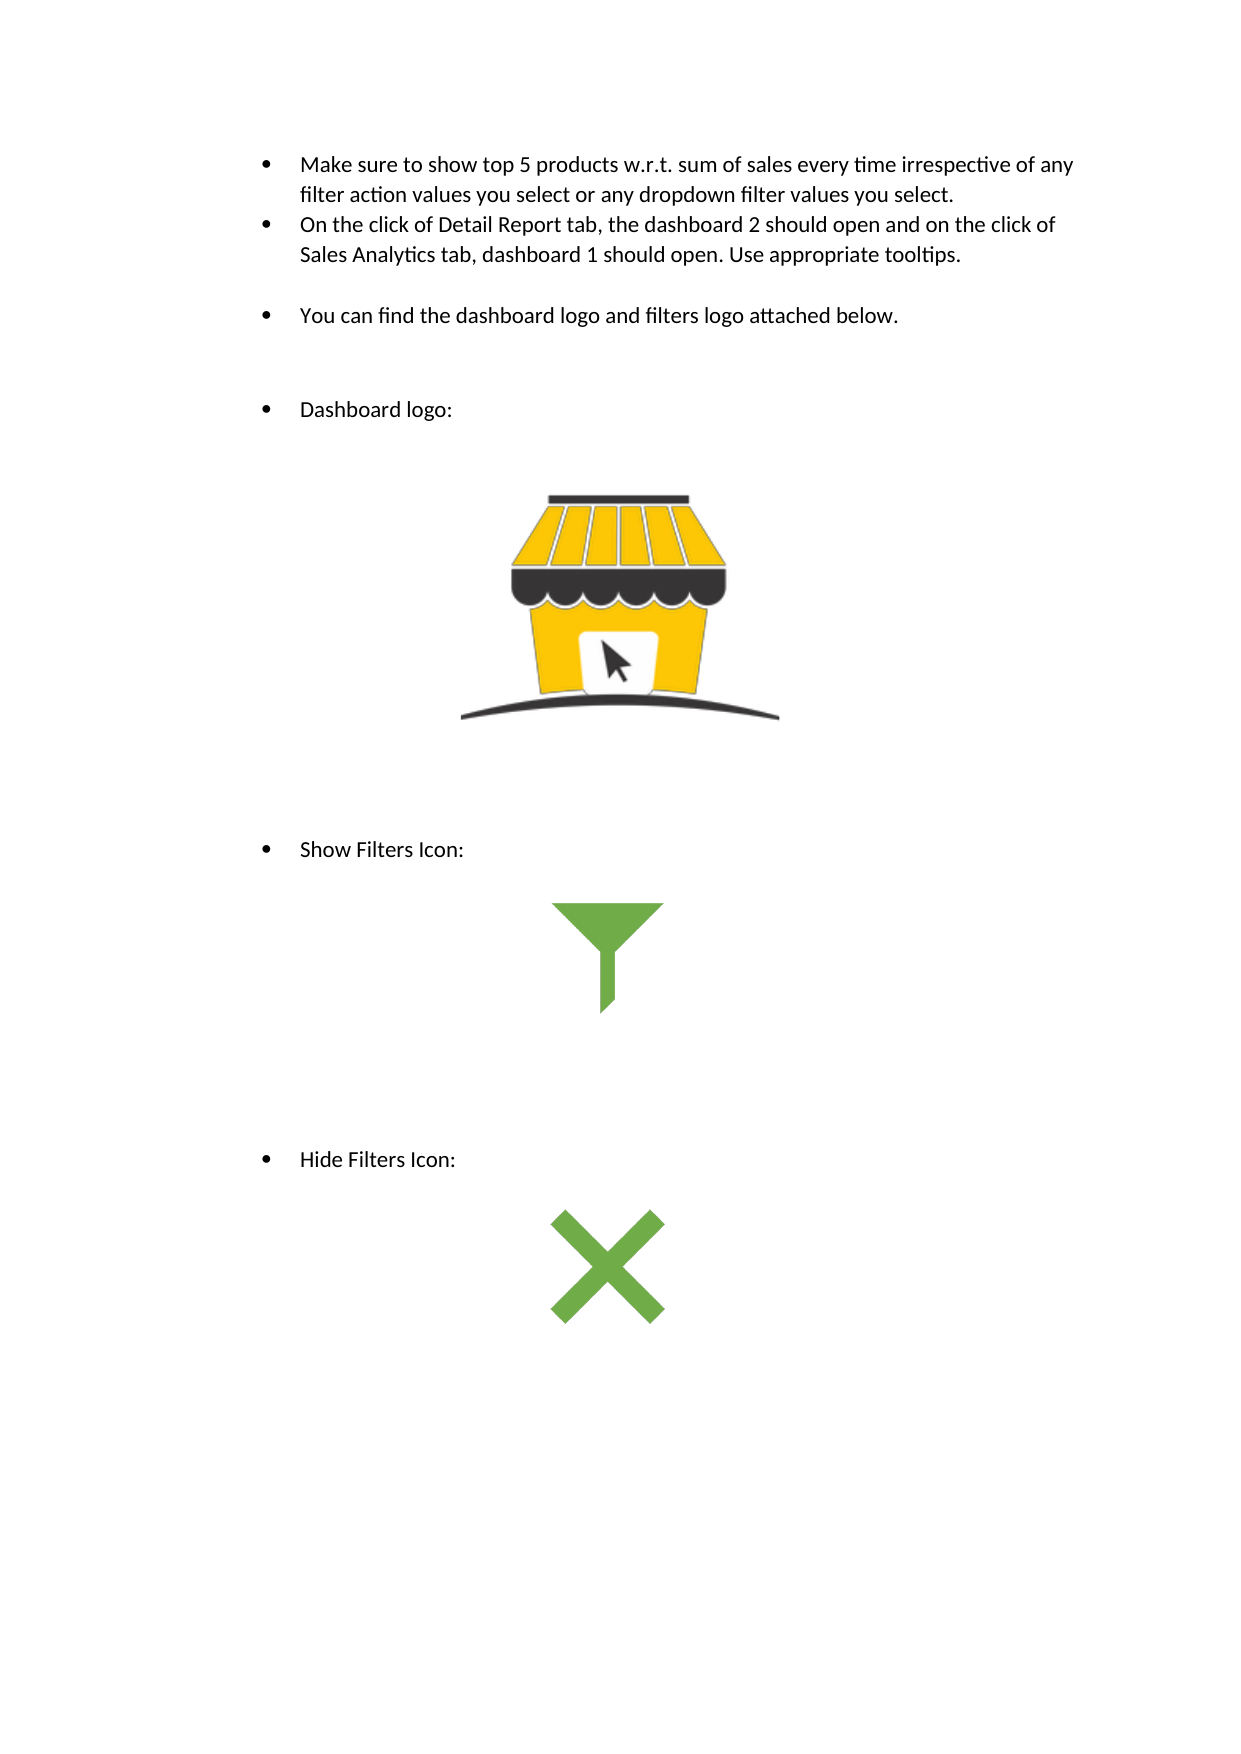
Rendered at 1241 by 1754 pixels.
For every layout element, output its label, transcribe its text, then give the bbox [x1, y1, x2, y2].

list Show Filters Icon: [262, 836, 1090, 863]
picture [532, 1191, 683, 1342]
picture [532, 882, 683, 1033]
list Dashboard logo: [262, 395, 1090, 423]
list Make sure to show top 5 products w.r.t. sum of sales every time irrespective of any filter action values you select or any dropdown filter values you select. [262, 150, 1090, 208]
list You can find the dashboard logo and filters logo attached below. [262, 301, 1090, 329]
list On the click of Detail Report tab, the dashboard 2 should open and on the click of Sales Analytics tab, dashboard 1 should open. Use appropriate tooltips. [262, 210, 1090, 269]
picture [460, 488, 780, 723]
list Hide Filters Icon: [262, 1145, 1090, 1173]
